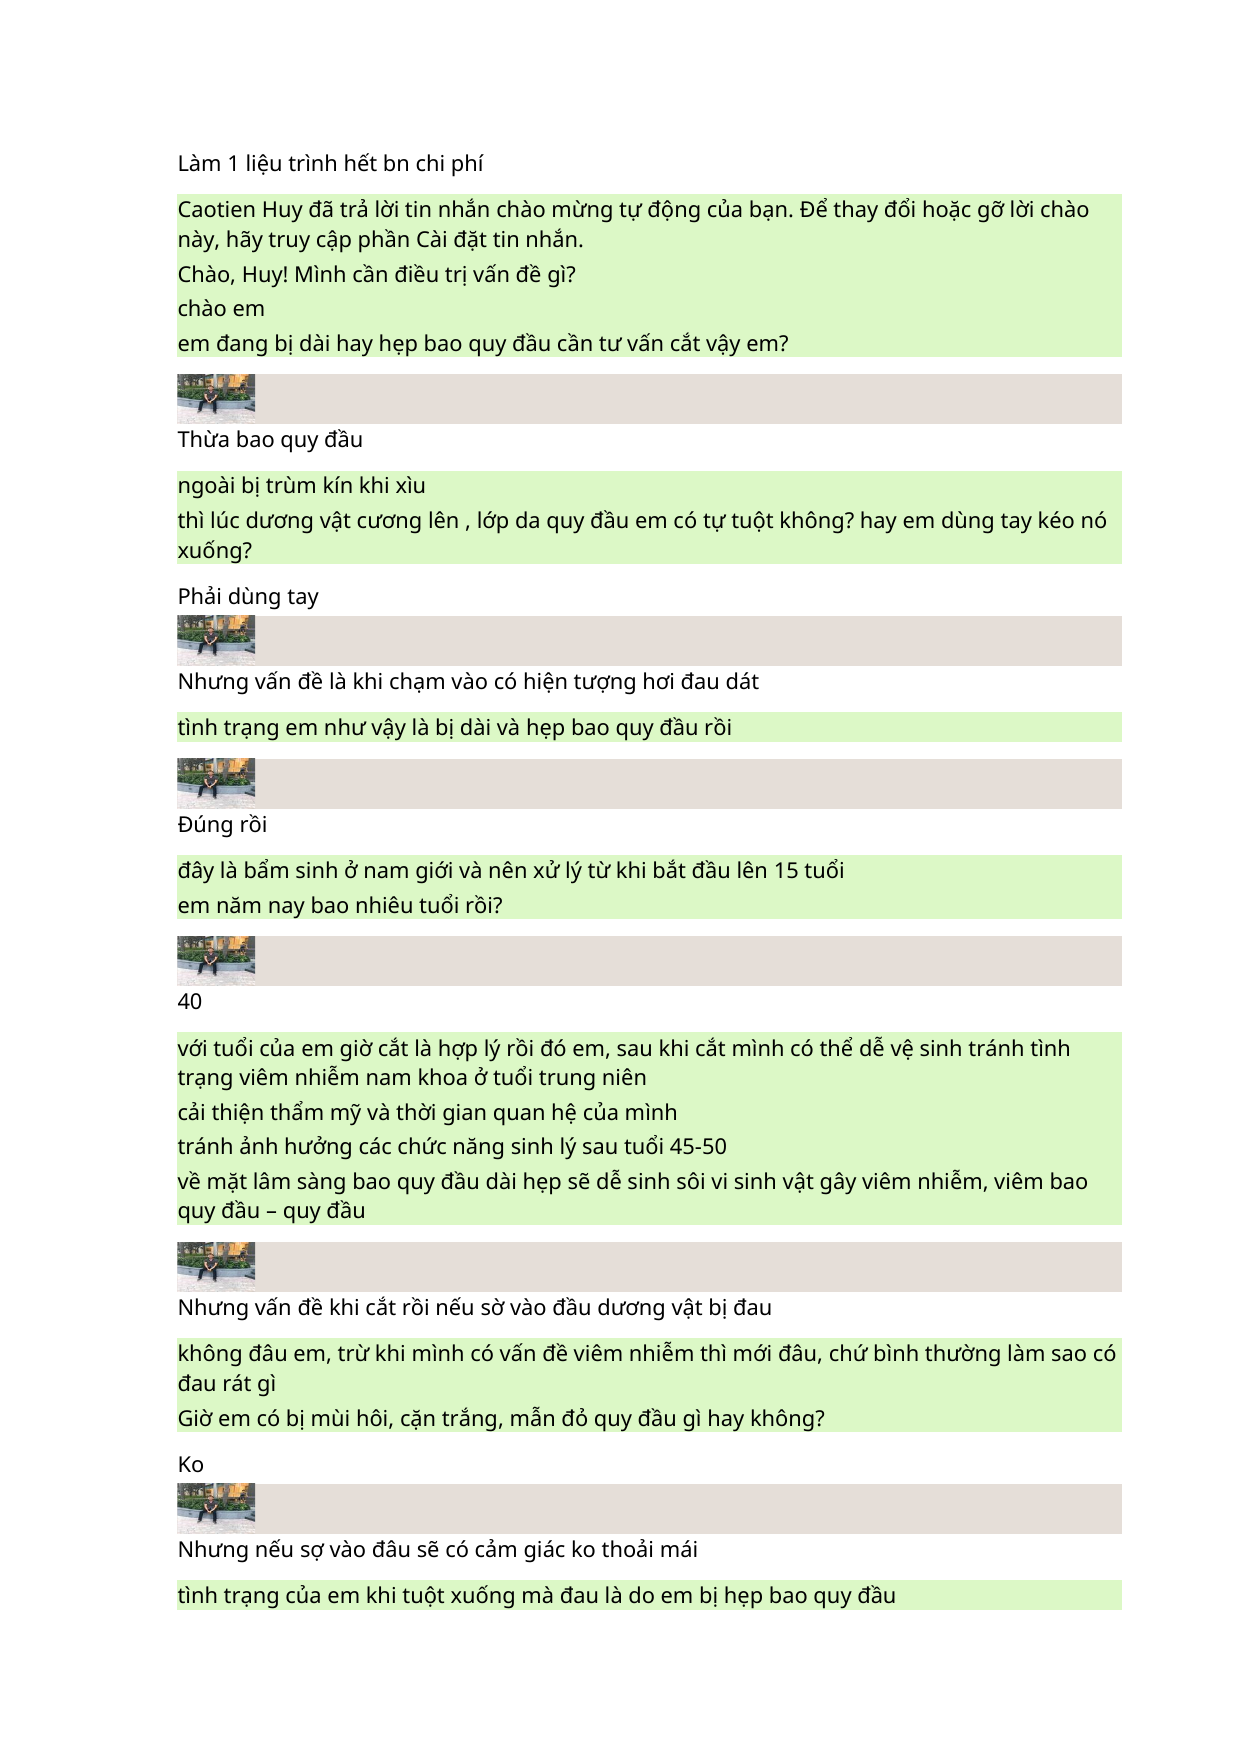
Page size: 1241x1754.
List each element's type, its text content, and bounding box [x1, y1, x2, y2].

picture [177, 1483, 256, 1534]
text Nhưng nếu sợ vào đâu sẽ có cảm giác ko thoải mái [177, 1534, 1122, 1563]
text 40 [177, 986, 1122, 1016]
text Đúng rồi [177, 809, 1122, 838]
picture [177, 936, 256, 986]
text Nhưng vấn đề là khi chạm vào có hiện tượng hơi đau dát [177, 666, 1122, 696]
text không đâu em, trừ khi mình có vấn đề viêm nhiễm thì mới đâu, chứ bình thường làm sao có đau rát gì [177, 1338, 1122, 1398]
text Nhưng vấn đề khi cắt rồi nếu sờ vào đầu dương vật bị đau [177, 1292, 1122, 1322]
picture [177, 615, 256, 666]
text Thừa bao quy đầu [177, 424, 1122, 454]
text với tuổi của em giờ cắt là hợp lý rồi đó em, sau khi cắt mình có thể dễ vệ sinh tránh tình trạng viêm nhiễm nam khoa ở tuổi trung niên [177, 1032, 1122, 1092]
text em năm nay bao nhiêu tuổi rồi? [177, 889, 1122, 919]
text em đang bị dài hay hẹp bao quy đầu cần tư vấn cắt vậy em? [177, 328, 1122, 357]
picture [177, 758, 256, 809]
text Phải dùng tay [177, 581, 1122, 611]
text tình trạng của em khi tuột xuống mà đau là do em bị hẹp bao quy đầu [177, 1580, 1122, 1610]
picture [177, 374, 256, 424]
text Ko [177, 1449, 1122, 1479]
text Làm 1 liệu trình hết bn chi phí [177, 118, 1122, 178]
text tình trạng em như vậy là bị dài và hẹp bao quy đầu rồi [177, 712, 1122, 742]
text về mặt lâm sàng bao quy đầu dài hẹp sẽ dễ sinh sôi vi sinh vật gây viêm nhiễm, viêm bao quy đầu – quy đầu [177, 1166, 1122, 1225]
picture [177, 1242, 256, 1292]
text Caotien Huy đã trả lời tin nhắn chào mừng tự động của bạn. Để thay đổi hoặc gỡ lời chào này, hãy truy cập phần Cài đặt tin nhắn. [177, 194, 1122, 254]
text chào em [177, 293, 1122, 323]
text Giờ em có bị mùi hôi, cặn trắng, mẫn đỏ quy đầu gì hay không? [177, 1403, 1122, 1432]
text ngoài bị trùm kín khi xìu [177, 471, 1122, 500]
text cải thiện thẩm mỹ và thời gian quan hệ của mình [177, 1097, 1122, 1127]
text thì lúc dương vật cương lên , lớp da quy đầu em có tự tuột không? hay em dùng tay kéo nó xuống? [177, 505, 1122, 564]
text tránh ảnh hưởng các chức năng sinh lý sau tuổi 45-50 [177, 1131, 1122, 1161]
text đây là bẩm sinh ở nam giới và nên xử lý từ khi bắt đầu lên 15 tuổi [177, 855, 1122, 885]
text Chào, Huy! Mình cần điều trị vấn đề gì? [177, 259, 1122, 288]
